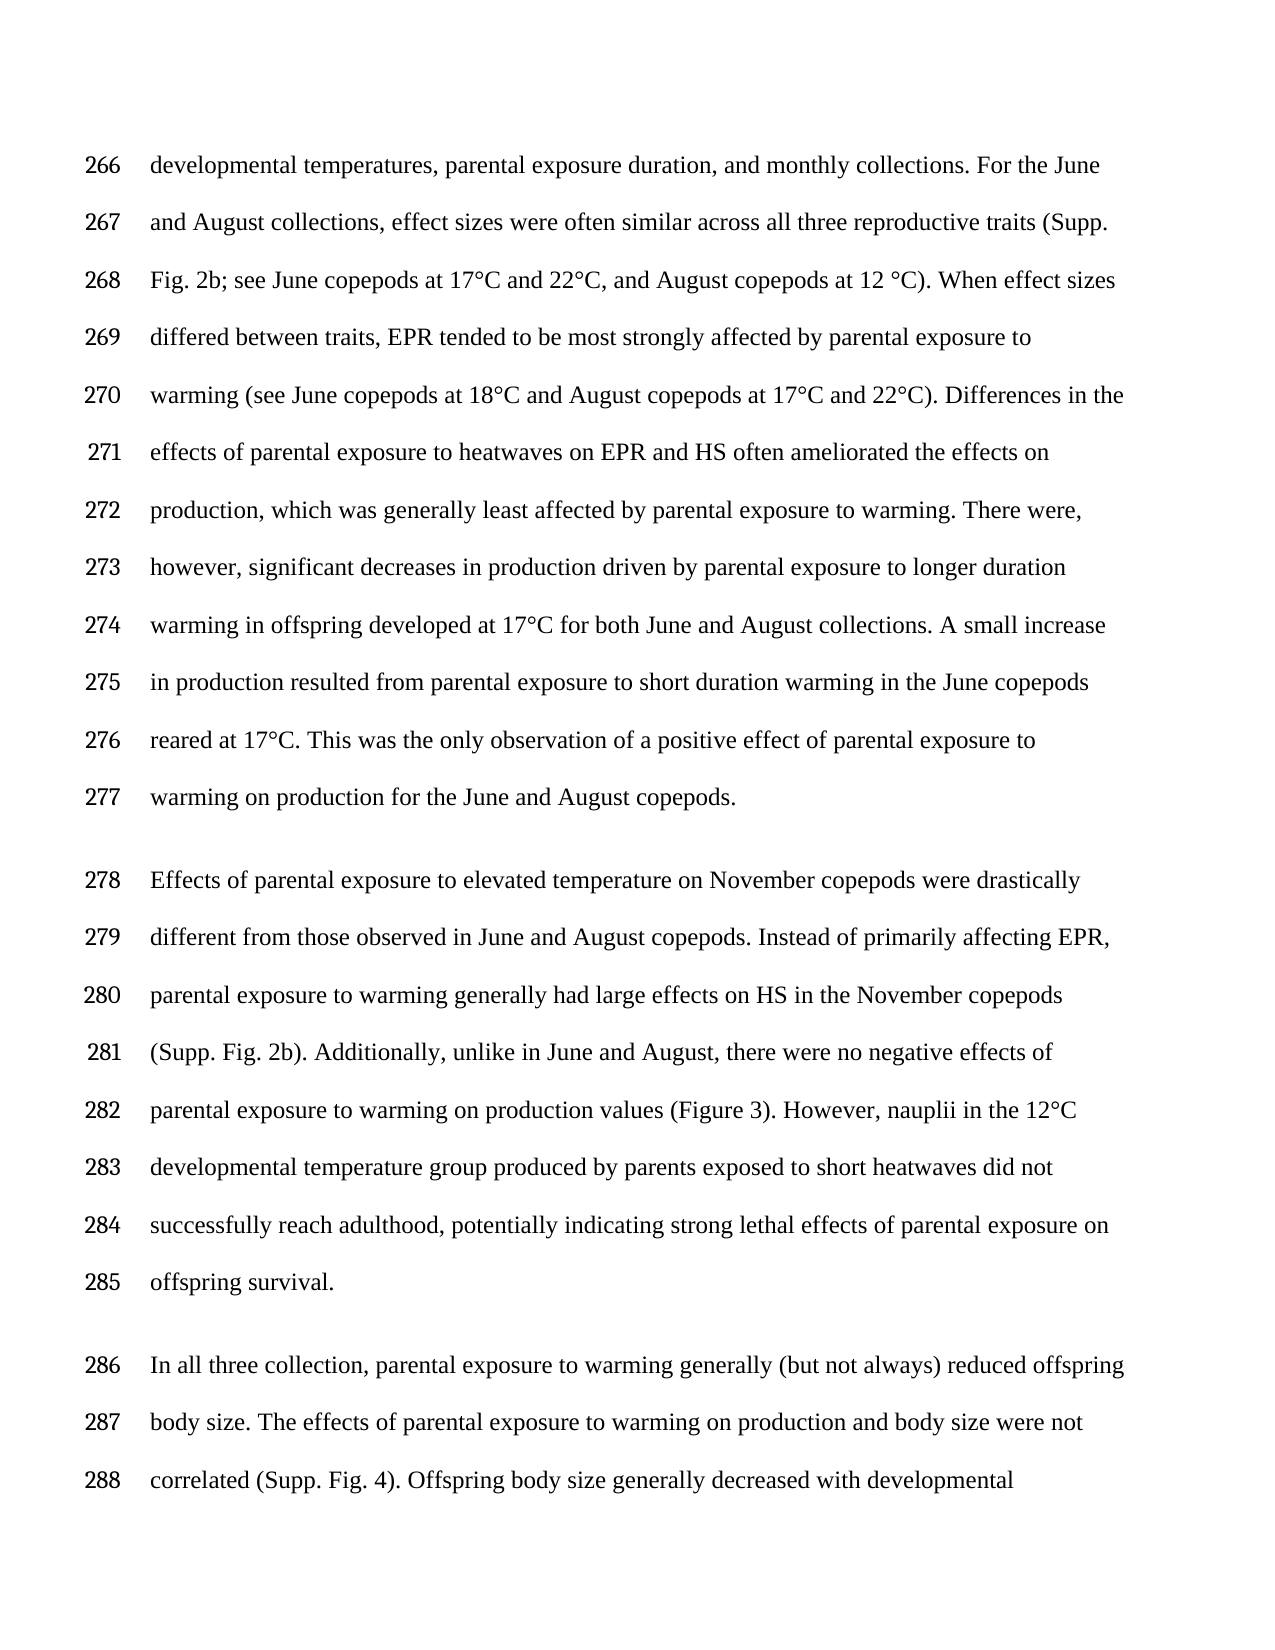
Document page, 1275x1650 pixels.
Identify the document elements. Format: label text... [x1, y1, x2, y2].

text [150, 1350, 1125, 1494]
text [150, 150, 1125, 811]
text Effects of parental exposure to elevated temperature on November copepods were drastically different from those observed in June and August copepods. Instead of primarily affecting EPR, parental exposure to warming generally had large effects on HS in the November copepods (Supp. Fig. 2b). Additionally, unlike in June and August, there were no negative effects of parental exposure to warming on production values (Figure 3). However, nauplii in the 12°C developmental temperature group produced by parents exposed to short heatwaves did not successfully reach adulthood, potentially indicating strong lethal effects of parental exposure on offspring survival. [150, 865, 1125, 1296]
